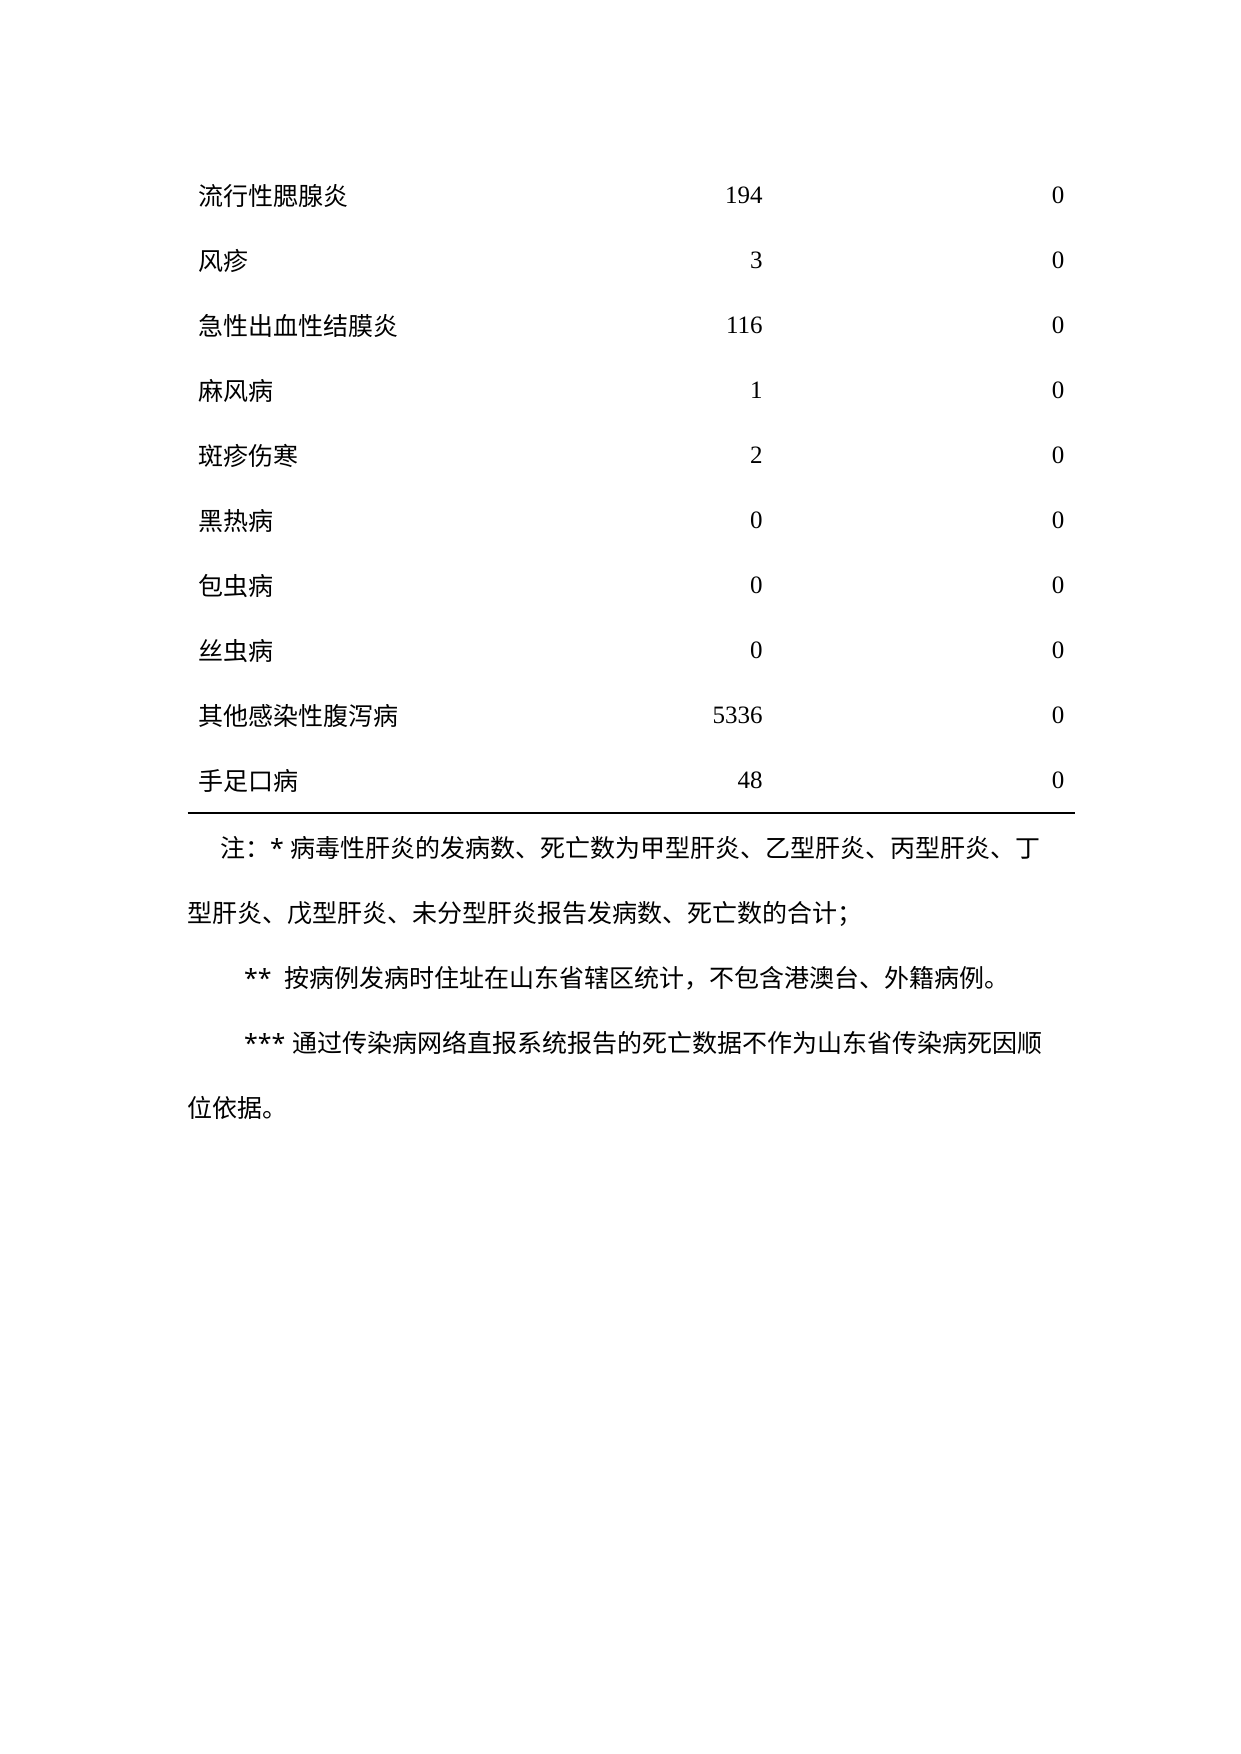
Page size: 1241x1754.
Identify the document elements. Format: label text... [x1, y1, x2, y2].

table_cell 0 [774, 227, 1075, 292]
table_cell 0 [774, 682, 1075, 747]
table_cell 48 [535, 747, 773, 812]
table_cell 急性出血性结膜炎 [188, 292, 535, 357]
table_cell 其他感染性腹泻病 [188, 682, 535, 747]
table_cell 0 [774, 162, 1075, 227]
subtitle ** 按病例发病时住址在山东省辖区统计，不包含港澳台、外籍病例。 [187, 944, 1053, 1009]
table_cell 斑疹伤寒 [188, 422, 535, 487]
table_cell 0 [774, 552, 1075, 617]
table_cell 0 [535, 487, 773, 552]
table_cell 0 [774, 487, 1075, 552]
table_cell 麻风病 [188, 357, 535, 422]
table_cell 丝虫病 [188, 617, 535, 682]
table_cell 手足口病 [188, 747, 535, 812]
table_cell 0 [774, 357, 1075, 422]
table_cell 1 [535, 357, 773, 422]
table_cell 流行性腮腺炎 [188, 162, 535, 227]
table_cell 0 [774, 422, 1075, 487]
table_cell 3 [535, 227, 773, 292]
table_cell 0 [535, 617, 773, 682]
subtitle *** 通过传染病网络直报系统报告的死亡数据不作为山东省传染病死因顺位依据。 [187, 1009, 1053, 1139]
table_cell 黑热病 [188, 487, 535, 552]
text 注：* 病毒性肝炎的发病数、死亡数为甲型肝炎、乙型肝炎、丙型肝炎、丁型肝炎、戊型肝炎、未分型肝炎报告发病数、死亡数的合计； [187, 814, 1053, 944]
table_cell 0 [535, 552, 773, 617]
table_cell 116 [535, 292, 773, 357]
table_cell 0 [774, 292, 1075, 357]
table_cell 0 [774, 747, 1075, 812]
table_cell 包虫病 [188, 552, 535, 617]
table_cell 2 [535, 422, 773, 487]
table_cell 5336 [535, 682, 773, 747]
table_cell 194 [535, 162, 773, 227]
table_cell 风疹 [188, 227, 535, 292]
table_cell 0 [774, 617, 1075, 682]
